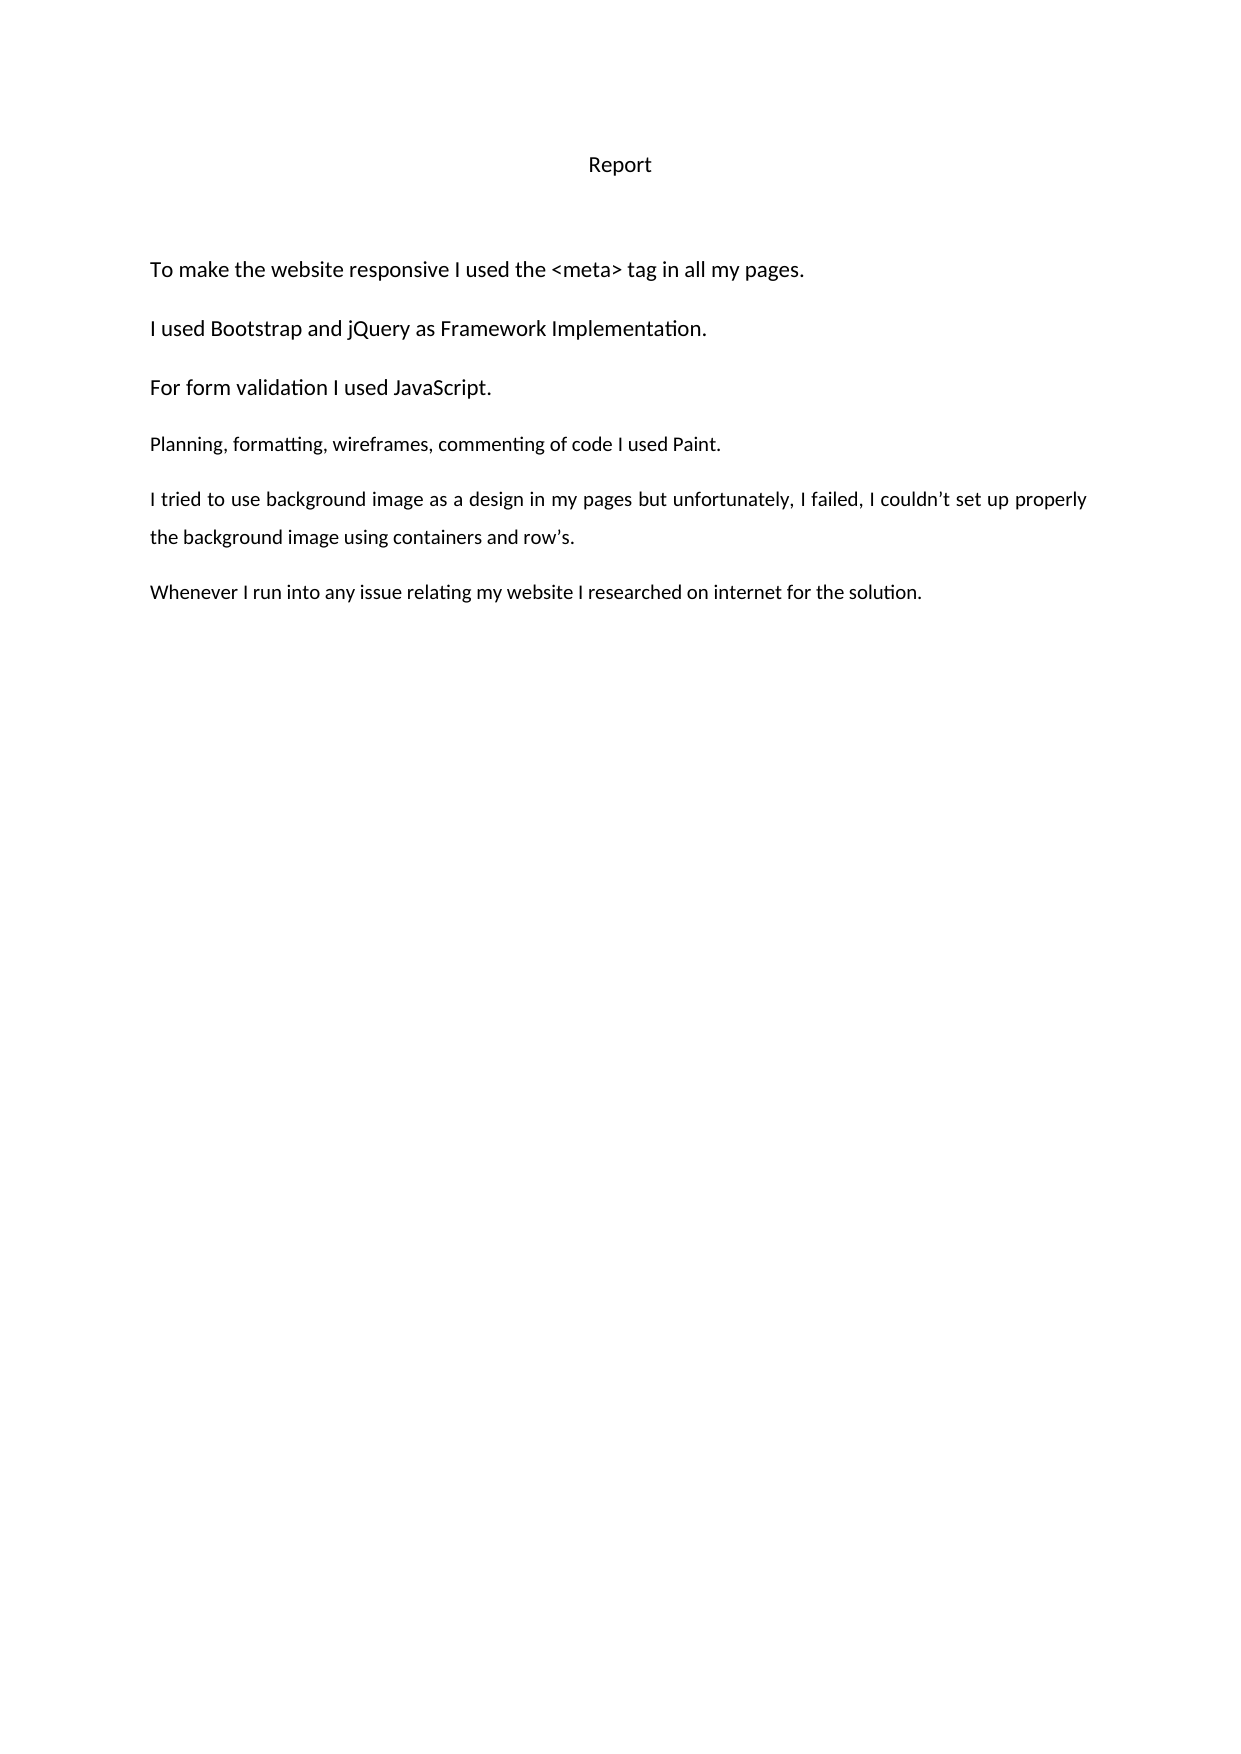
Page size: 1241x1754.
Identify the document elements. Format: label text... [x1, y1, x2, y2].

text I used Bootstrap and jQuery as Framework Implementation. [150, 314, 1090, 342]
text To make the website responsive I used the <meta> tag in all my pages. [150, 256, 1090, 283]
text I tried to use background image as a design in my pages but unfortunately, I failed, I couldn’t set up properly the background image using containers and row’s. [150, 486, 1090, 550]
text For form validation I used JavaScript. [150, 373, 1090, 401]
text Whenever I run into any issue relating my website I researched on internet for the solution. [150, 579, 1090, 604]
text Report [150, 150, 1090, 178]
text Planning, formatting, wireframes, commenting of code I used Paint. [150, 431, 1090, 457]
